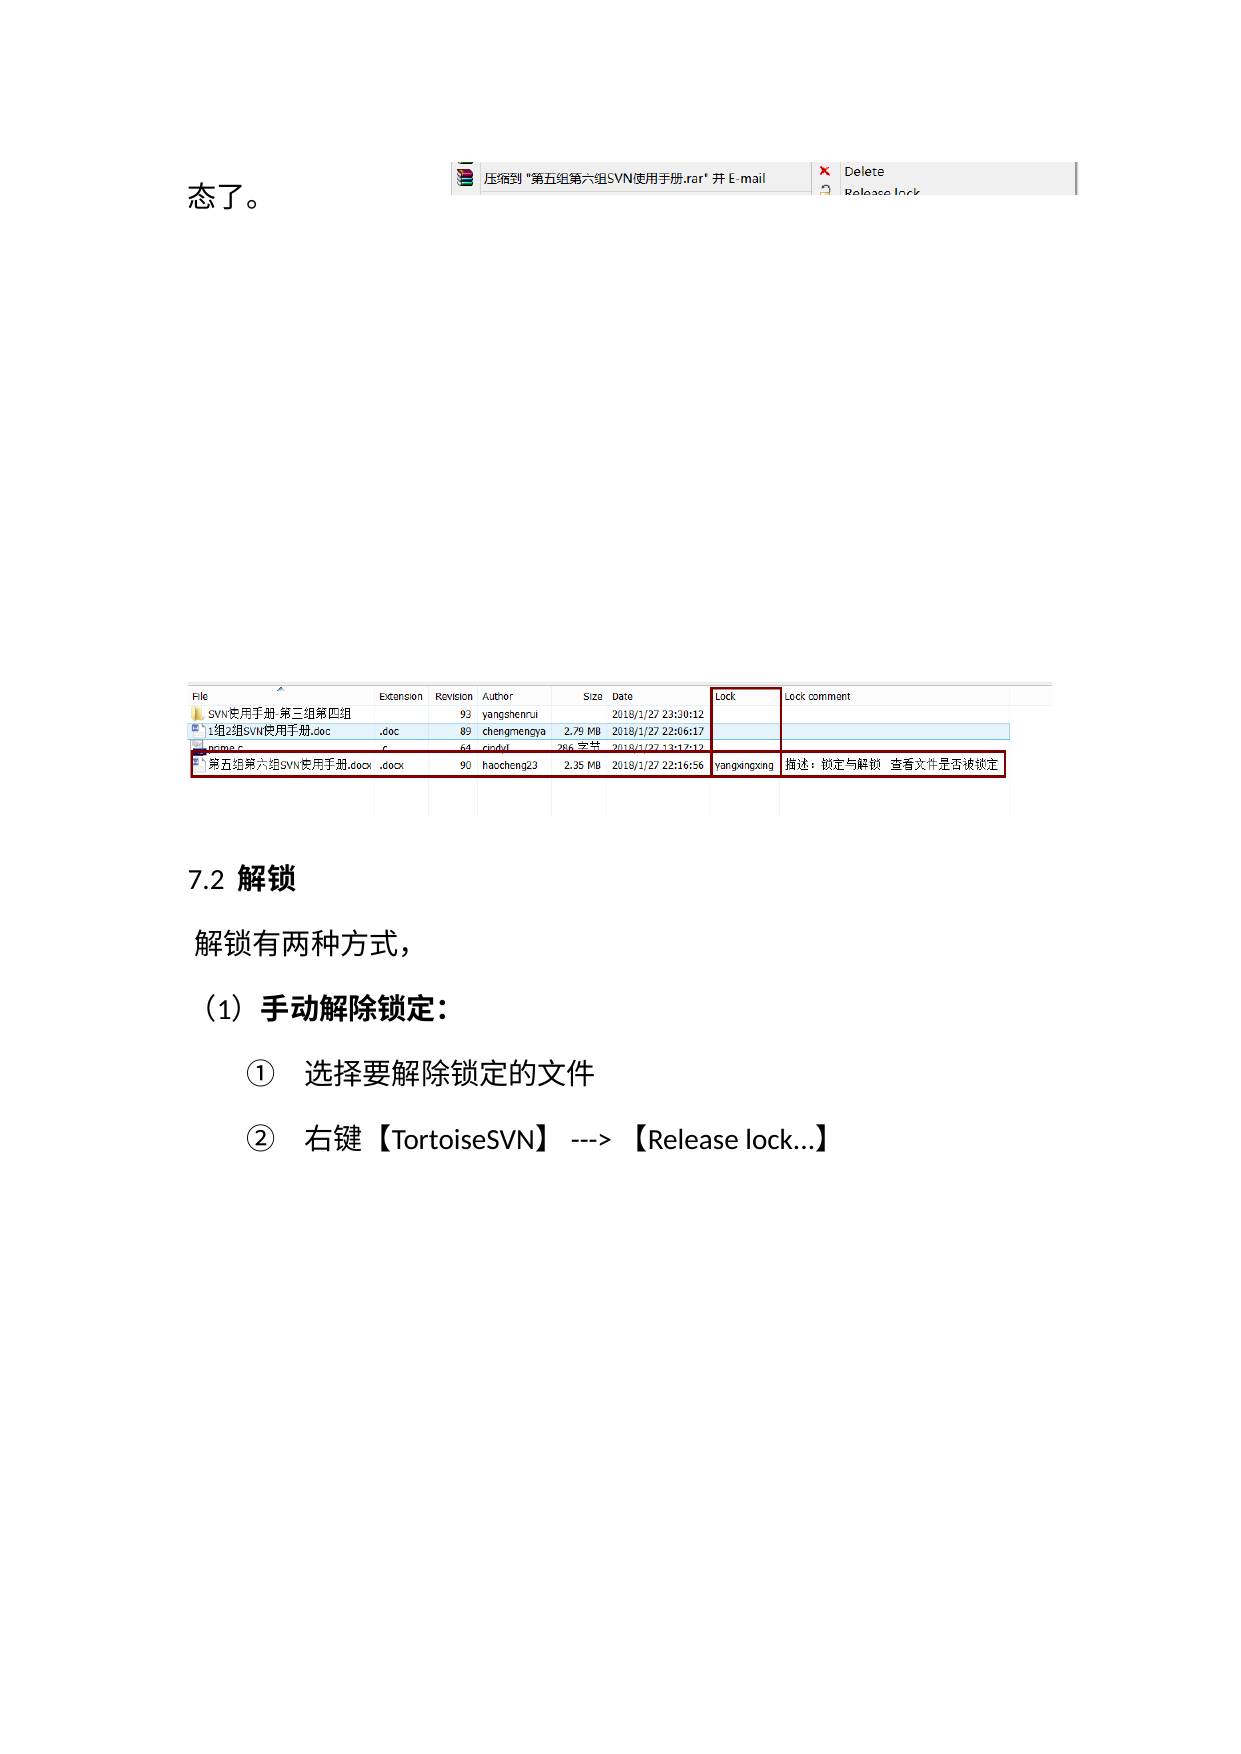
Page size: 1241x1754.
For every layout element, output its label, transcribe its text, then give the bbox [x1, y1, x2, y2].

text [187, 162, 1053, 649]
text 解锁有两种方式， [187, 909, 1053, 974]
list 手动解除锁定： [187, 974, 1053, 1039]
list 右键【TortoiseSVN】 ---> 【Release lock...】 [187, 1104, 1053, 1169]
picture [187, 682, 1053, 817]
list 选择要解除锁定的文件 [187, 1039, 1053, 1104]
text 7.2 解锁 [187, 844, 1053, 909]
picture [275, 162, 1139, 195]
